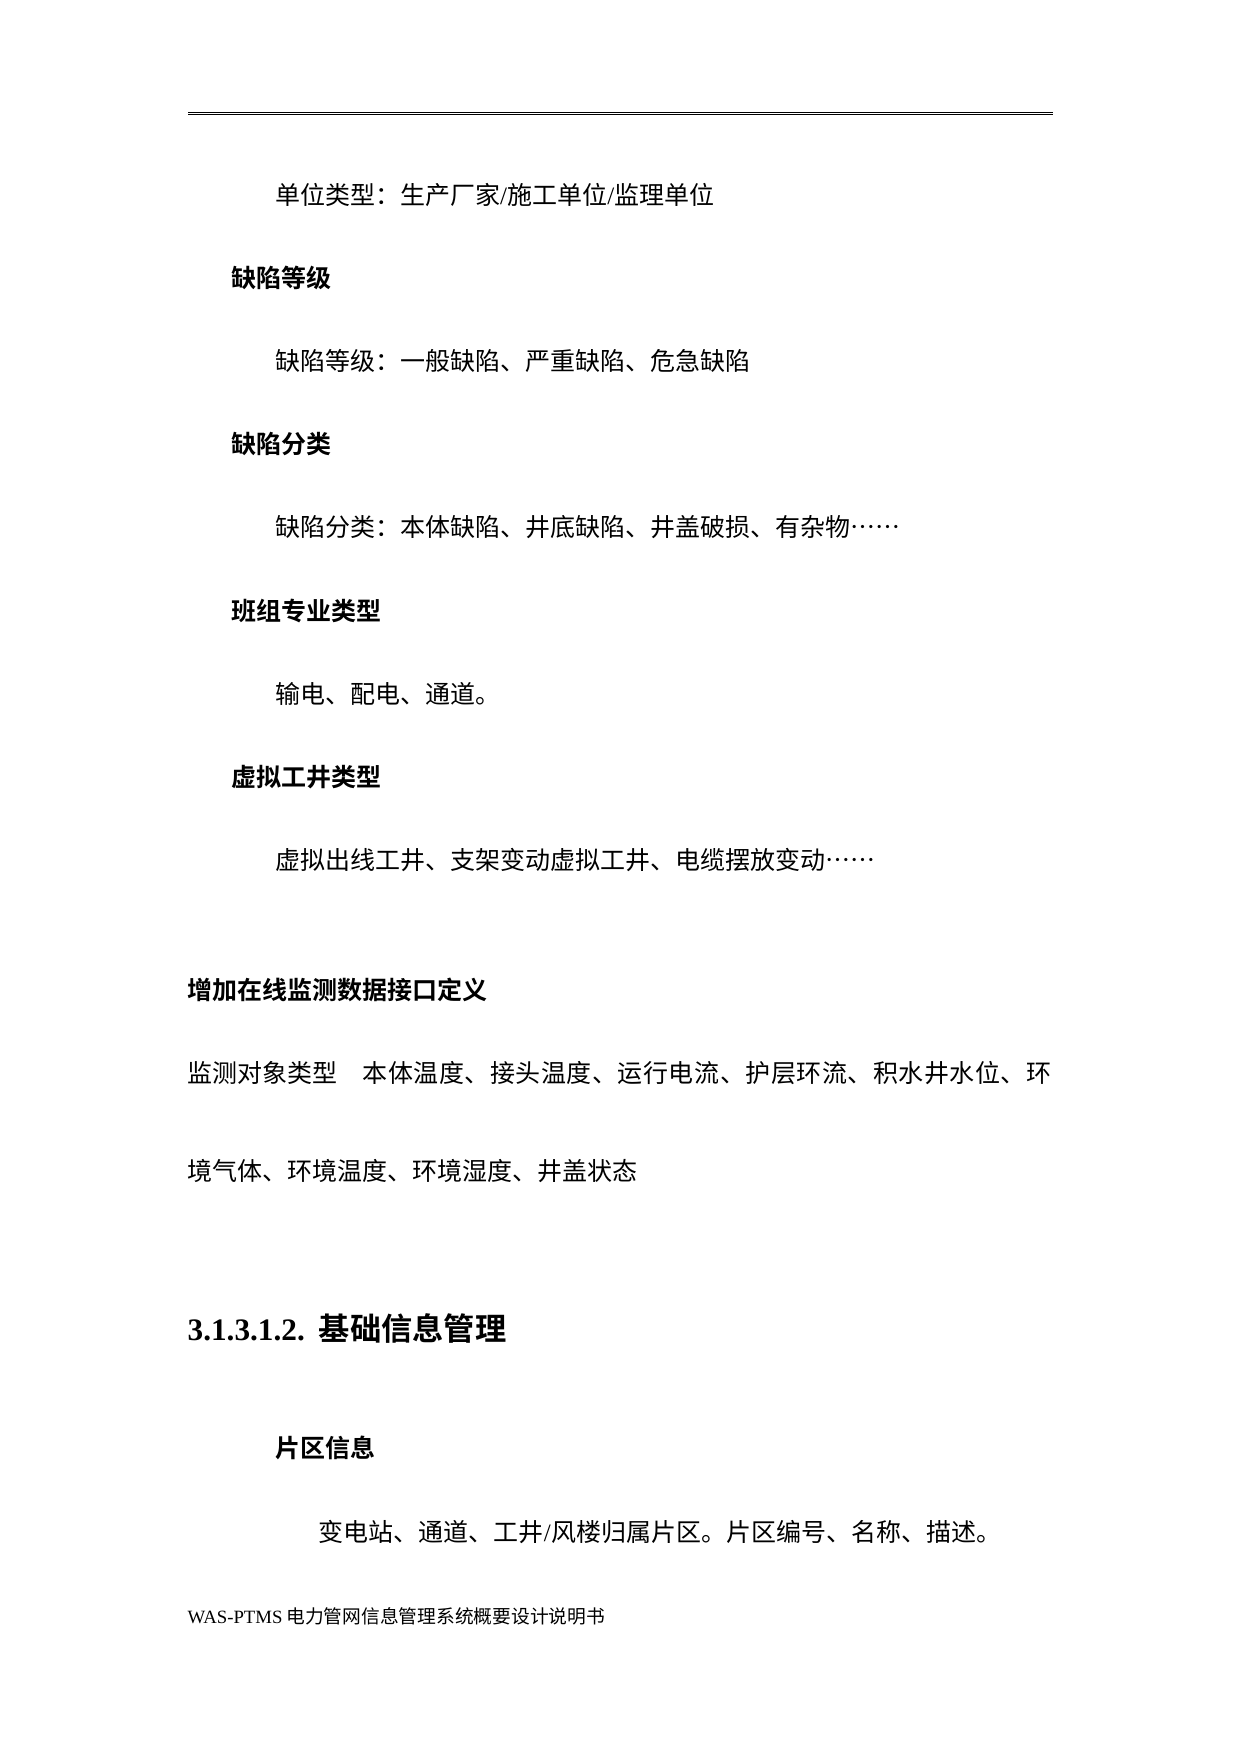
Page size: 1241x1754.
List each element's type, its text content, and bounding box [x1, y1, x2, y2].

text 班组专业类型 [209, 577, 1053, 642]
text 虚拟出线工井、支架变动虚拟工井、电缆摆放变动…… [187, 826, 1053, 891]
text 单位类型：生产厂家/施工单位/监理单位 [253, 161, 1053, 226]
subtitle 基础信息管理 [187, 1294, 1053, 1359]
text 变电站、通道、工井/风楼归属片区。片区编号、名称、描述。 [253, 1498, 1053, 1563]
text 输电、配电、通道。 [209, 660, 1053, 725]
text 缺陷等级 [209, 244, 1053, 309]
text 缺陷分类：本体缺陷、井底缺陷、井盖破损、有杂物…… [209, 493, 1053, 558]
text 缺陷分类 [209, 410, 1053, 475]
text 片区信息 [253, 1414, 1053, 1479]
text 监测对象类型 本体温度、接头温度、运行电流、护层环流、积水井水位、环境气体、环境温度、环境湿度、井盖状态 [187, 1039, 1053, 1202]
text 增加在线监测数据接口定义 [187, 956, 1053, 1021]
text 虚拟工井类型 [209, 743, 1053, 808]
text 缺陷等级：一般缺陷、严重缺陷、危急缺陷 [209, 327, 1053, 392]
